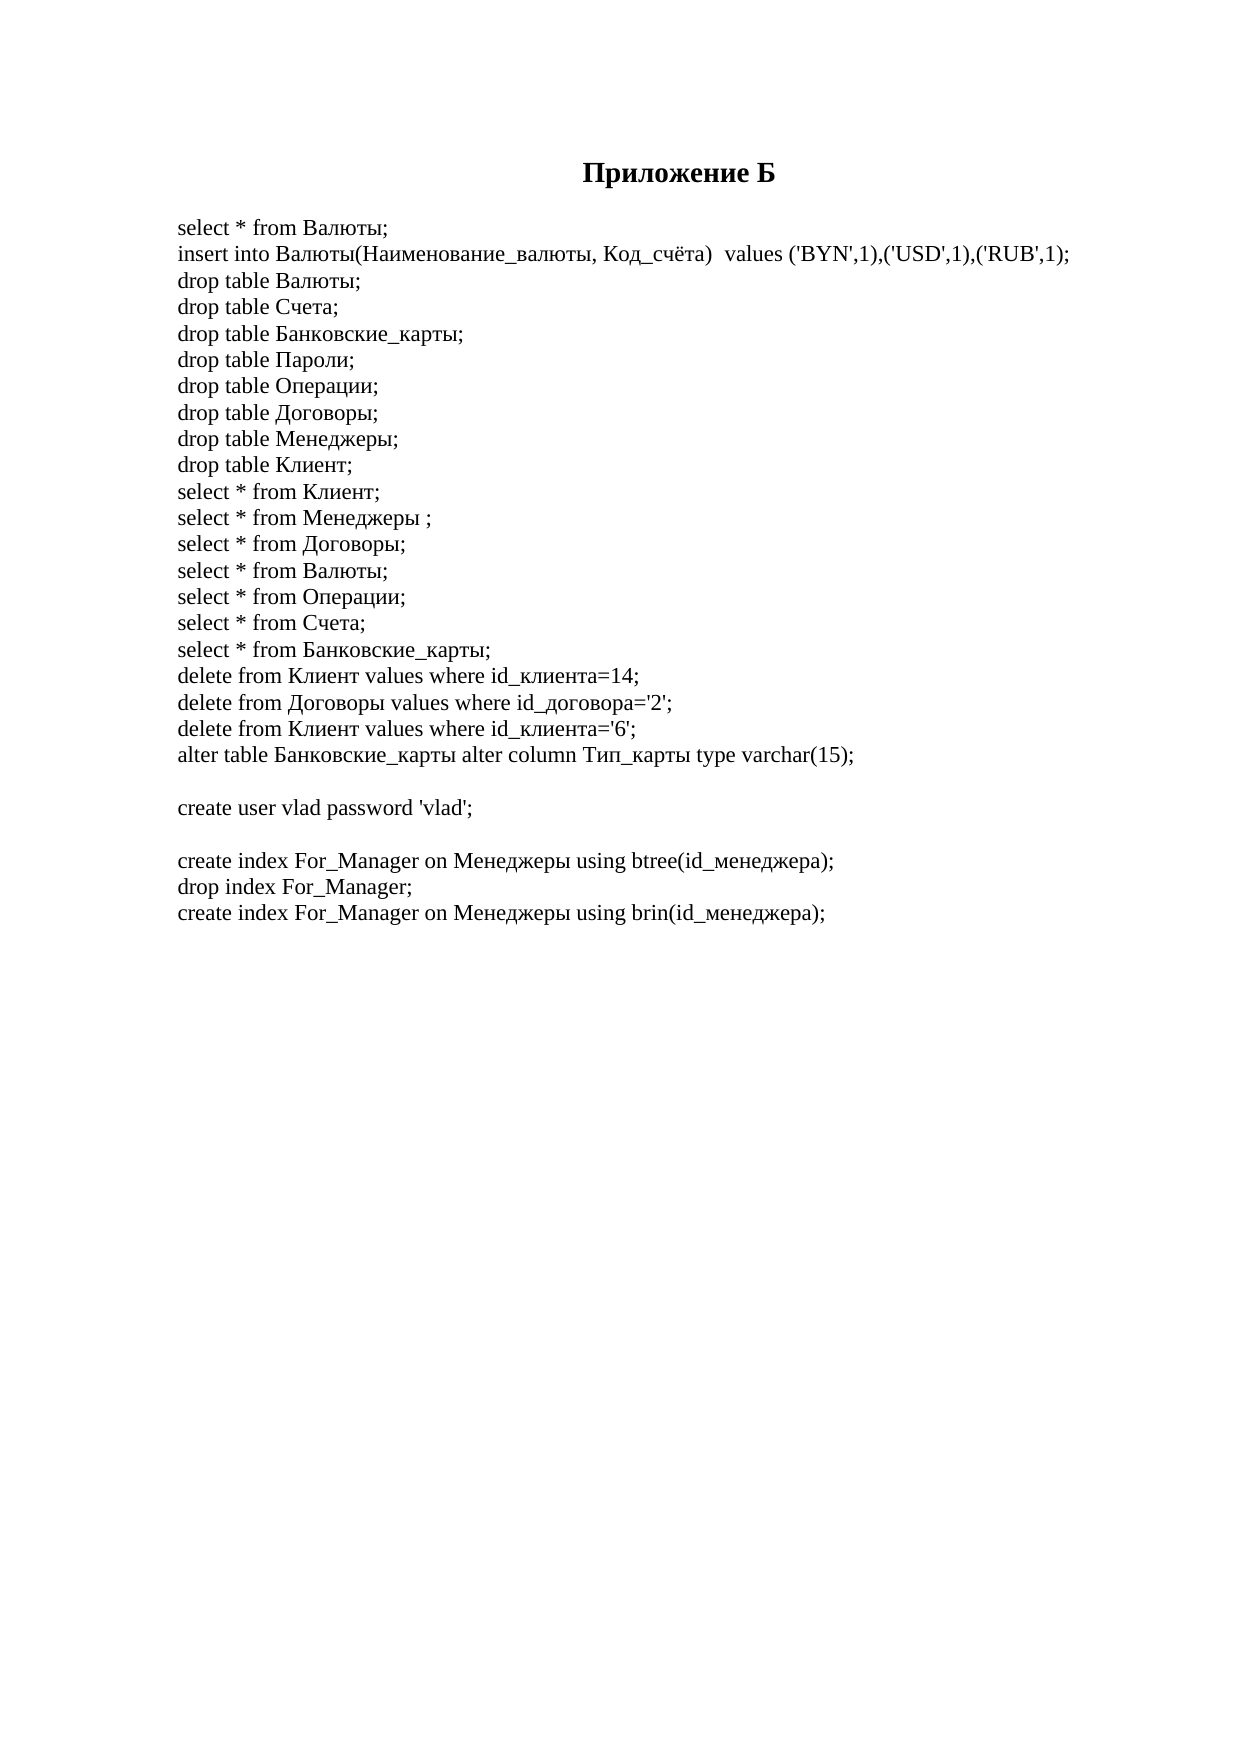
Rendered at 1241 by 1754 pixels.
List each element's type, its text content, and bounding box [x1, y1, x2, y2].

text delete from Клиент values where id_клиента=14; [177, 662, 1181, 688]
text drop table Счета; [177, 293, 1181, 319]
text select * from Валюты; [177, 557, 1181, 583]
text drop table Банковские_карты; [177, 319, 1181, 346]
text select * from Счета; [177, 609, 1181, 636]
text drop table Операции; [177, 372, 1181, 399]
text insert into Валюты(Наименование_валюты, Код_счёта) values ('BYN',1),('USD',1),('RUB',1); [177, 241, 1181, 267]
text alter table Банковские_карты alter column Тип_карты type varchar(15); [177, 741, 1181, 768]
text drop table Менеджеры; [177, 425, 1181, 451]
text drop table Договоры; [177, 399, 1181, 425]
text select * from Банковские_карты; [177, 636, 1181, 662]
text drop table Валюты; [177, 267, 1181, 293]
text create index For_Manager on Менеджеры using btree(id_менеджера); [177, 847, 1181, 873]
text delete from Клиент values where id_клиента='6'; [177, 715, 1181, 741]
text drop index For_Manager; [177, 873, 1181, 899]
subtitle Приложение Б [177, 156, 1181, 189]
text select * from Валюты; [177, 214, 1181, 241]
text create user vlad password 'vlad'; [177, 794, 1181, 820]
text select * from Менеджеры ; [177, 504, 1181, 530]
text drop table Пароли; [177, 346, 1181, 372]
text delete from Договоры values where id_договора='2'; [177, 688, 1181, 715]
text select * from Операции; [177, 583, 1181, 609]
text drop table Клиент; [177, 451, 1181, 478]
text select * from Клиент; [177, 478, 1181, 504]
text create index For_Manager on Менеджеры using brin(id_менеджера); [177, 899, 1181, 926]
text select * from Договоры; [177, 530, 1181, 557]
